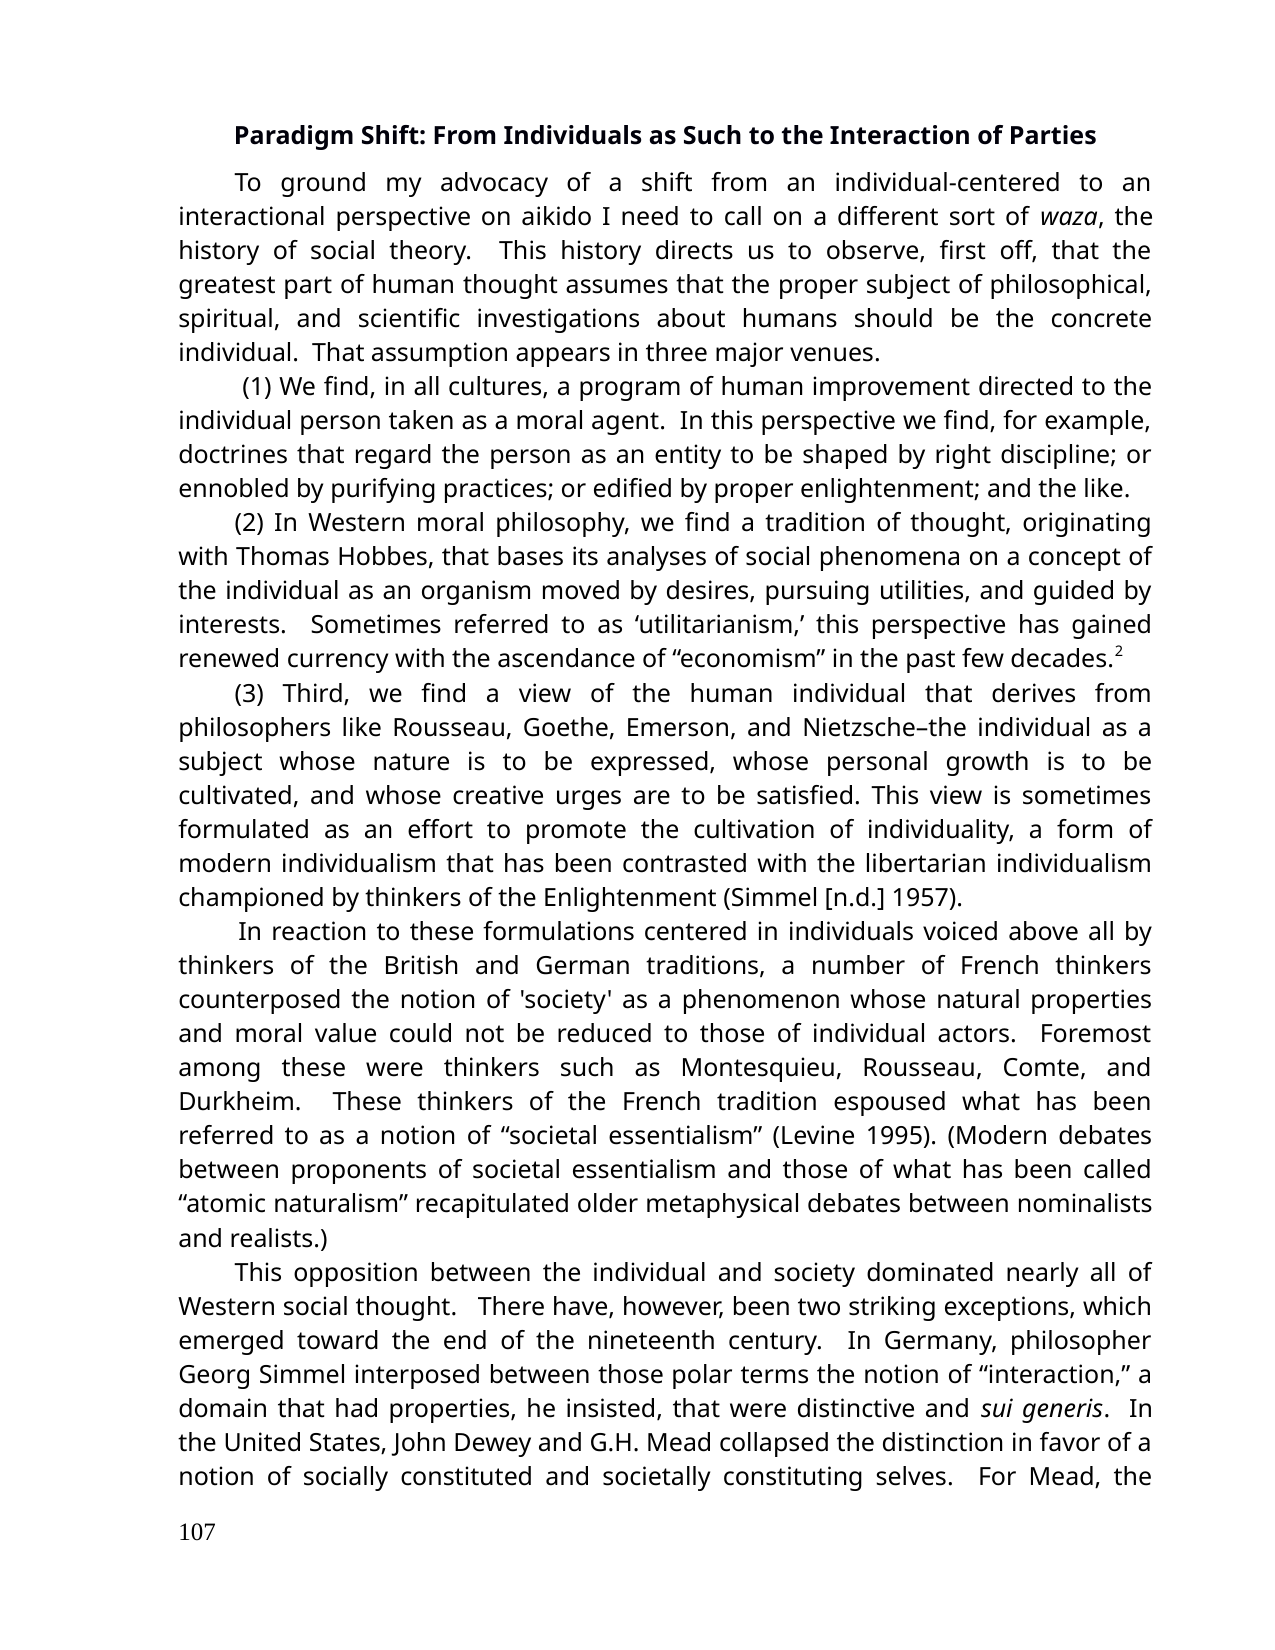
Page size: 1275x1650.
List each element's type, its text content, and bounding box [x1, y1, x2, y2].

text (3) Third, we find a view of the human individual that derives from philosophers like Rousseau, Goethe, Emerson, and Nietzsche–the individual as a subject whose nature is to be expressed, whose personal growth is to be cultivated, and whose creative urges are to be satisfied. This view is sometimes formulated as an effort to promote the cultivation of individuality, a form of modern individualism that has been contrasted with the libertarian individualism championed by thinkers of the Enlightenment (Simmel [n.d.] 1957). [178, 675, 1153, 914]
text To ground my advocacy of a shift from an individual-centered to an interactional perspective on aikido I need to call on a different sort of waza, the history of social theory. This history directs us to observe, first off, that the greatest part of human thought assumes that the proper subject of philosophical, spiritual, and scientific investigations about humans should be the concrete individual. That assumption appears in three major venues. [178, 164, 1153, 369]
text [178, 1254, 1153, 1493]
text (2) In Western moral philosophy, we find a tradition of thought, originating with Thomas Hobbes, that bases its analyses of social phenomena on a concept of the individual as an organism moved by desires, pursuing utilities, and guided by interests. Sometimes referred to as ‘utilitarianism,’ this perspective has gained renewed currency with the ascendance of “economism” in the past few decades.2 [178, 505, 1153, 675]
subtitle Paradigm Shift: From Individuals as Such to the Interaction of Parties [178, 118, 1153, 152]
text (1) We find, in all cultures, a program of human improvement directed to the individual person taken as a moral agent. In this perspective we find, for example, doctrines that regard the person as an entity to be shaped by right discipline; or ennobled by purifying practices; or edified by proper enlightenment; and the like. [178, 369, 1153, 505]
text In reaction to these formulations centered in individuals voiced above all by thinkers of the British and German traditions, a number of French thinkers counterposed the notion of 'society' as a phenomenon whose natural properties and moral value could not be reduced to those of individual actors. Foremost among these were thinkers such as Montesquieu, Rousseau, Comte, and Durkheim. These thinkers of the French tradition espoused what has been referred to as a notion of “societal essentialism” (Levine 1995). (Modern debates between proponents of societal essentialism and those of what has been called “atomic naturalism” recapitulated older metaphysical debates between nominalists and realists.) [178, 914, 1153, 1254]
